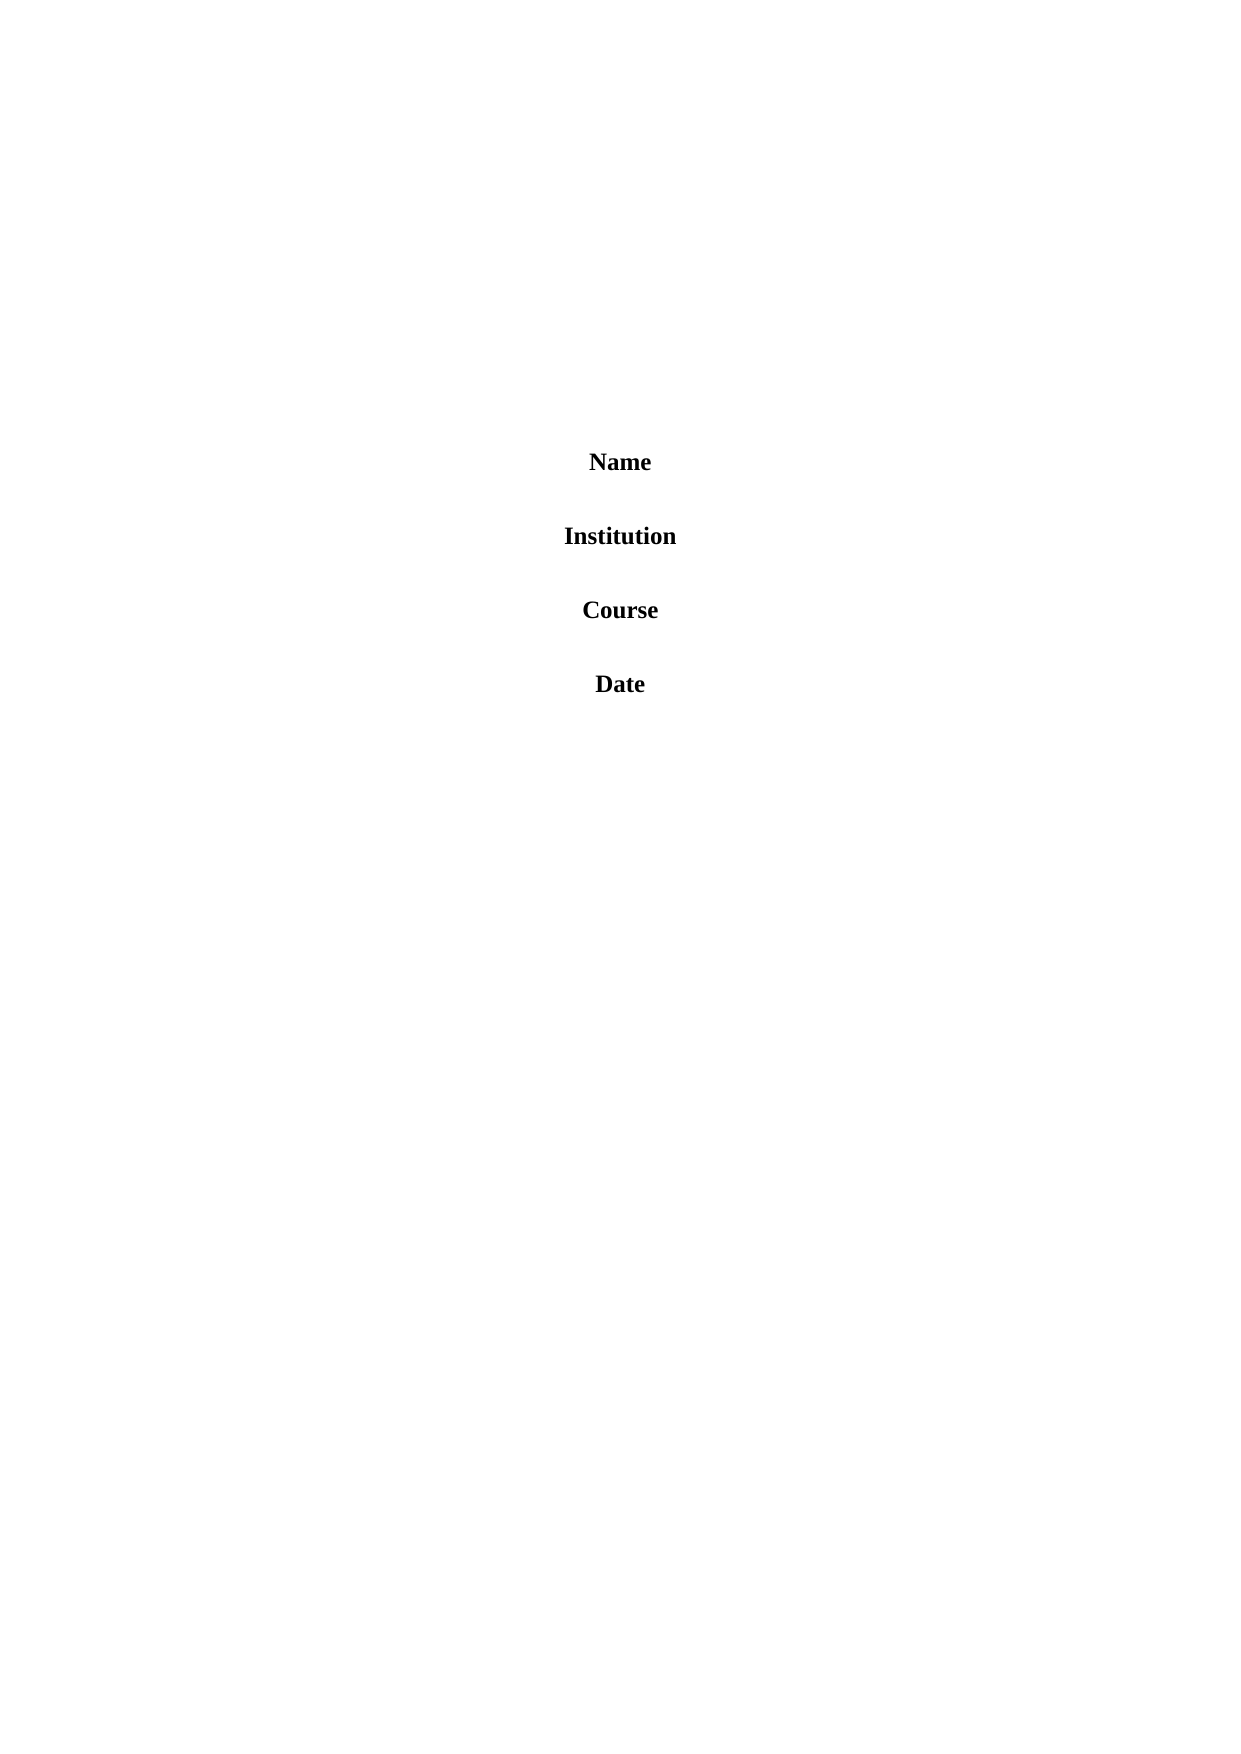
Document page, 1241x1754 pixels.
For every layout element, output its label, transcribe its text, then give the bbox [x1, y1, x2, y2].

text Name [150, 447, 1090, 475]
text Institution [150, 521, 1090, 549]
text Course [150, 595, 1090, 624]
text Date [150, 669, 1090, 698]
